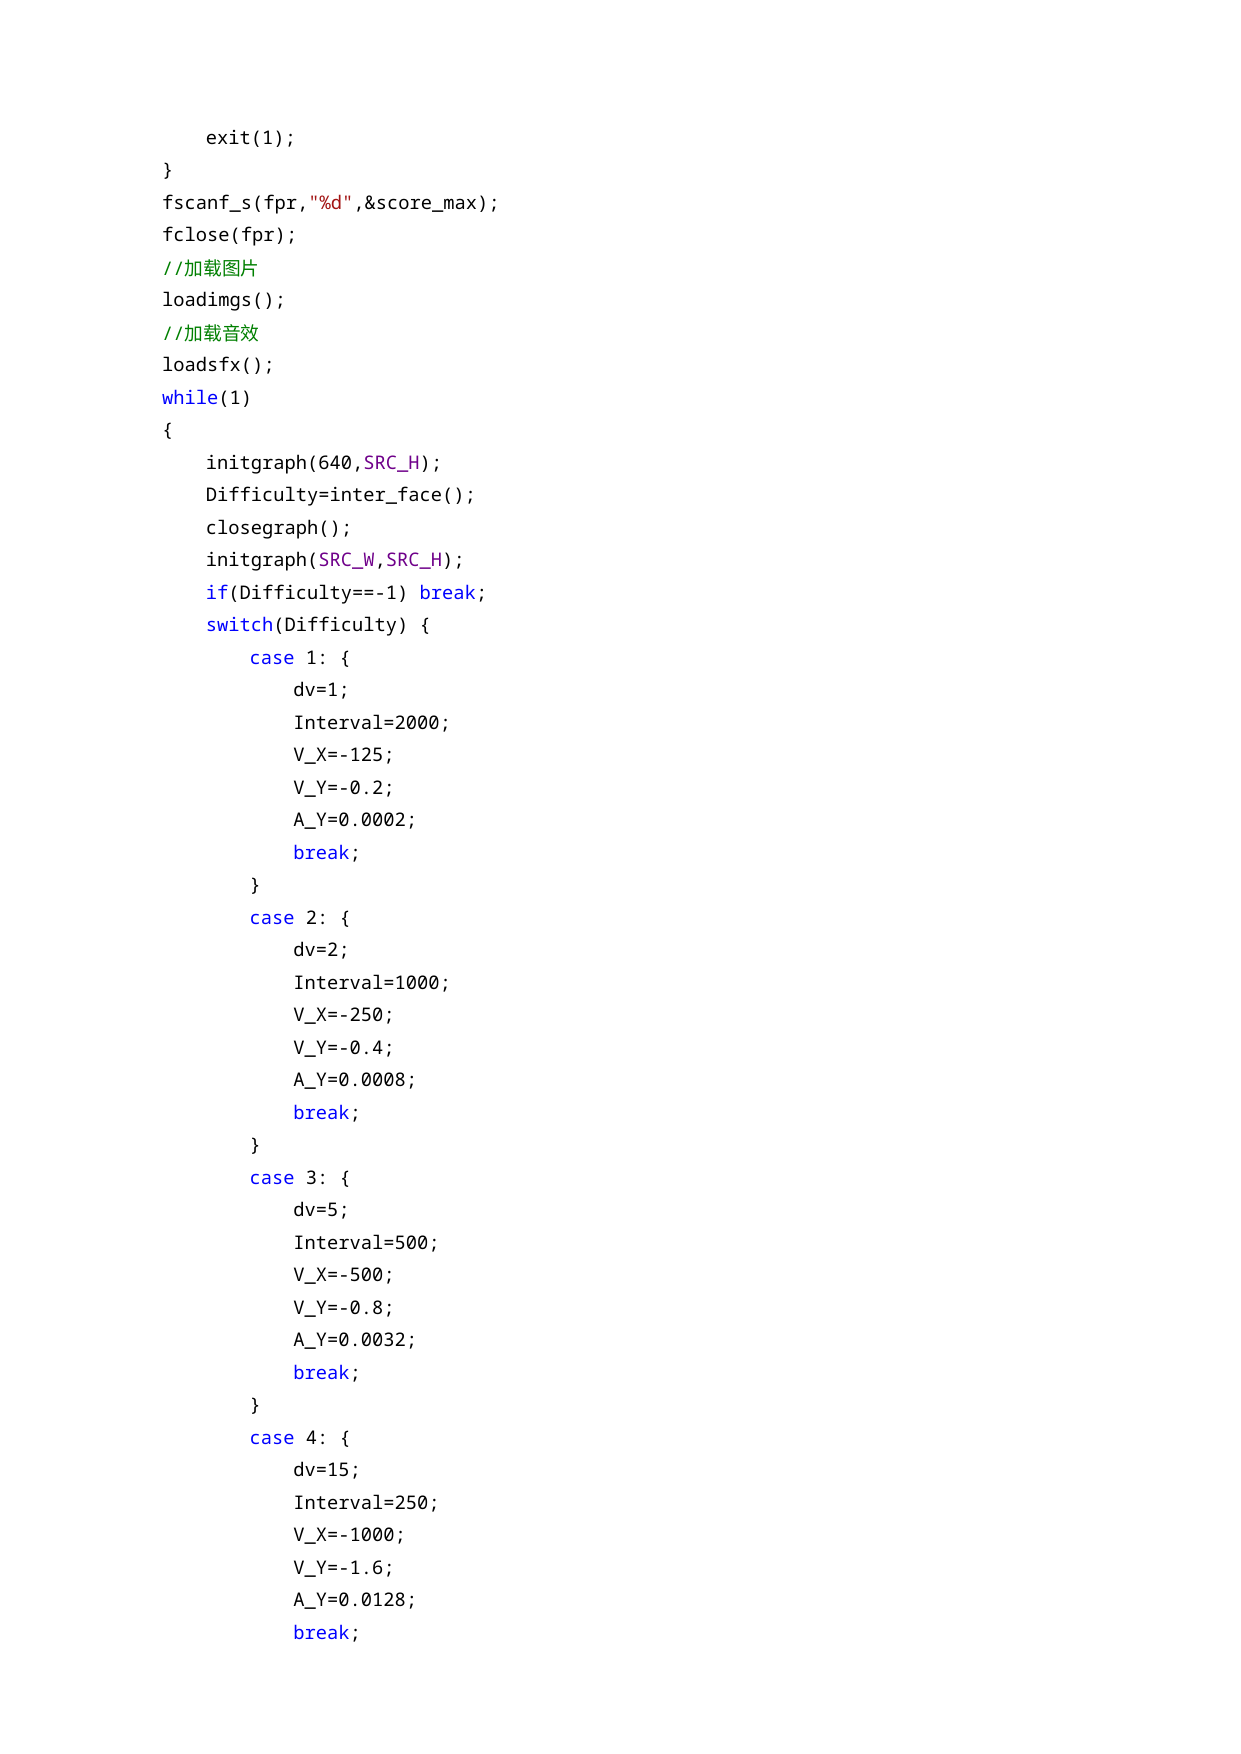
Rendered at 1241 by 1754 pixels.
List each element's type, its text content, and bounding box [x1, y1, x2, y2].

text { [118, 413, 1137, 446]
text case 1: { [118, 641, 1137, 673]
text //加载图片 [118, 251, 1137, 283]
text switch(Difficulty) { [118, 608, 1137, 641]
text while(1) [118, 381, 1137, 413]
text break; [118, 1096, 1137, 1128]
text fscanf_s(fpr,"%d",&score_max); [118, 186, 1137, 218]
text case 3: { [118, 1161, 1137, 1193]
text A_Y=0.0128; [118, 1583, 1137, 1616]
text } [118, 153, 1137, 186]
text break; [118, 1616, 1137, 1648]
text V_Y=-1.6; [118, 1551, 1137, 1583]
text exit(1); [118, 121, 1137, 153]
text A_Y=0.0032; [118, 1323, 1137, 1356]
text V_X=-1000; [118, 1518, 1137, 1551]
text Interval=250; [118, 1486, 1137, 1518]
text } [118, 868, 1137, 901]
text if(Difficulty==-1) break; [118, 576, 1137, 608]
text V_Y=-0.2; [118, 771, 1137, 803]
text loadsfx(); [118, 348, 1137, 381]
text V_X=-125; [118, 738, 1137, 771]
text dv=15; [118, 1453, 1137, 1486]
text loadimgs(); [118, 283, 1137, 316]
text V_X=-250; [118, 998, 1137, 1031]
text case 4: { [118, 1421, 1137, 1453]
text fclose(fpr); [118, 218, 1137, 251]
text initgraph(SRC_W,SRC_H); [118, 543, 1137, 576]
text Interval=2000; [118, 706, 1137, 738]
text A_Y=0.0008; [118, 1063, 1137, 1096]
text } [118, 1128, 1137, 1161]
text Interval=500; [118, 1226, 1137, 1258]
text break; [118, 836, 1137, 868]
text Interval=1000; [118, 966, 1137, 998]
text V_Y=-0.4; [118, 1031, 1137, 1063]
text dv=5; [118, 1193, 1137, 1226]
text Difficulty=inter_face(); [118, 478, 1137, 511]
text V_Y=-0.8; [118, 1291, 1137, 1323]
text } [118, 1388, 1137, 1421]
text closegraph(); [118, 511, 1137, 543]
text dv=2; [118, 933, 1137, 966]
text V_X=-500; [118, 1258, 1137, 1291]
text break; [118, 1356, 1137, 1388]
text A_Y=0.0002; [118, 803, 1137, 836]
text case 2: { [118, 901, 1137, 933]
text initgraph(640,SRC_H); [118, 446, 1137, 478]
text dv=1; [118, 673, 1137, 706]
text //加载音效 [118, 316, 1137, 348]
